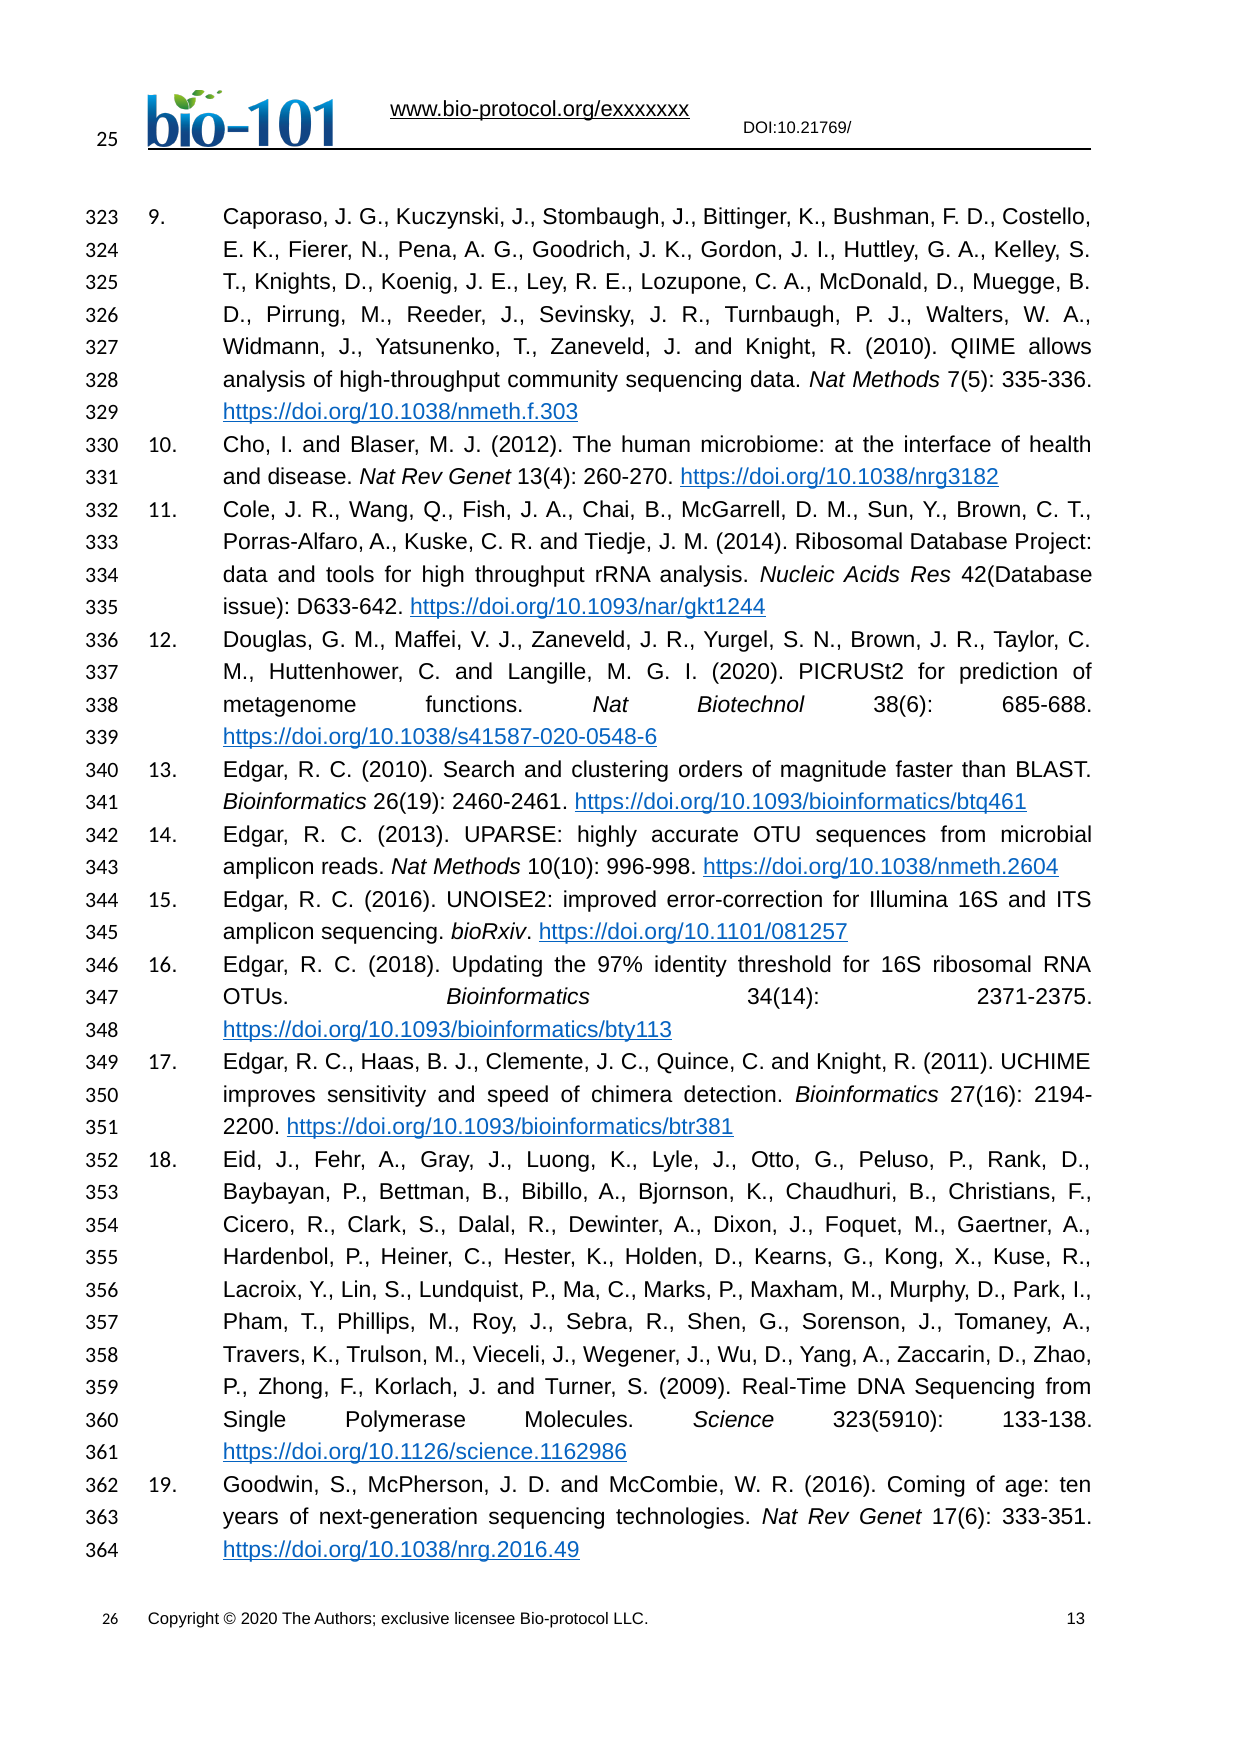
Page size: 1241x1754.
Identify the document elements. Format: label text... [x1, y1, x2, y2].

picture [147, 90, 333, 147]
text 18. Eid, J., Fehr, A., Gray, J., Luong, K., Lyle, J., Otto, G., Peluso, P., Rank, D., Baybayan, P., Bettman, B., Bibillo, A., Bjornson, K., Chaudhuri, B., Christians, F., Cicero, R., Clark, S., Dalal, R., Dewinter, A., Dixon, J., Foquet, M., Gaertner, A., Hardenbol, P., Heiner, C., Hester, K., Holden, D., Kearns, G., Kong, X., Kuse, R., Lacroix, Y., Lin, S., Lundquist, P., Ma, C., Marks, P., Maxham, M., Murphy, D., Park, I., Pham, T., Phillips, M., Roy, J., Sebra, R., Shen, G., Sorenson, J., Tomaney, A., Travers, K., Trulson, M., Vieceli, J., Wegener, J., Wu, D., Yang, A., Zaccarin, D., Zhao, P., Zhong, F., Korlach, J. and Turner, S. (2009). Real-Time DNA Sequencing from Single Polymerase Molecules. Science 323(5910): 133-138. https://doi.org/10.1126/science.1162986 [148, 1143, 1092, 1468]
text 9. Caporaso, J. G., Kuczynski, J., Stombaugh, J., Bittinger, K., Bushman, F. D., Costello, E. K., Fierer, N., Pena, A. G., Goodrich, J. K., Gordon, J. I., Huttley, G. A., Kelley, S. T., Knights, D., Koenig, J. E., Ley, R. E., Lozupone, C. A., McDonald, D., Muegge, B. D., Pirrung, M., Reeder, J., Sevinsky, J. R., Turnbaugh, P. J., Walters, W. A., Widmann, J., Yatsunenko, T., Zaneveld, J. and Knight, R. (2010). QIIME allows analysis of high-throughput community sequencing data. Nat Methods 7(5): 335-336. https://doi.org/10.1038/nmeth.f.303 [148, 200, 1092, 428]
text 16. Edgar, R. C. (2018). Updating the 97% identity threshold for 16S ribosomal RNA OTUs. Bioinformatics 34(14): 2371-2375. https://doi.org/10.1093/bioinformatics/bty113 [148, 948, 1092, 1045]
text 19. Goodwin, S., McPherson, J. D. and McCombie, W. R. (2016). Coming of age: ten years of next-generation sequencing technologies. Nat Rev Genet 17(6): 333-351. https://doi.org/10.1038/nrg.2016.49 [148, 1468, 1092, 1565]
text 10. Cho, I. and Blaser, M. J. (2012). The human microbiome: at the interface of health and disease. Nat Rev Genet 13(4): 260-270. https://doi.org/10.1038/nrg3182 [148, 428, 1092, 493]
text 12. Douglas, G. M., Maffei, V. J., Zaneveld, J. R., Yurgel, S. N., Brown, J. R., Taylor, C. M., Huttenhower, C. and Langille, M. G. I. (2020). PICRUSt2 for prediction of metagenome functions. Nat Biotechnol 38(6): 685-688. https://doi.org/10.1038/s41587-020-0548-6 [148, 623, 1092, 753]
text 14. Edgar, R. C. (2013). UPARSE: highly accurate OTU sequences from microbial amplicon reads. Nat Methods 10(10): 996-998. https://doi.org/10.1038/nmeth.2604 [148, 818, 1092, 883]
text 17. Edgar, R. C., Haas, B. J., Clemente, J. C., Quince, C. and Knight, R. (2011). UCHIME improves sensitivity and speed of chimera detection. Bioinformatics 27(16): 2194-2200. https://doi.org/10.1093/bioinformatics/btr381 [148, 1045, 1092, 1143]
text 15. Edgar, R. C. (2016). UNOISE2: improved error-correction for Illumina 16S and ITS amplicon sequencing. bioRxiv. https://doi.org/10.1101/081257 [148, 883, 1092, 948]
text 11. Cole, J. R., Wang, Q., Fish, J. A., Chai, B., McGarrell, D. M., Sun, Y., Brown, C. T., Porras-Alfaro, A., Kuske, C. R. and Tiedje, J. M. (2014). Ribosomal Database Project: data and tools for high throughput rRNA analysis. Nucleic Acids Res 42(Database issue): D633-642. https://doi.org/10.1093/nar/gkt1244 [148, 493, 1092, 623]
text 13. Edgar, R. C. (2010). Search and clustering orders of magnitude faster than BLAST. Bioinformatics 26(19): 2460-2461. https://doi.org/10.1093/bioinformatics/btq461 [148, 753, 1092, 818]
